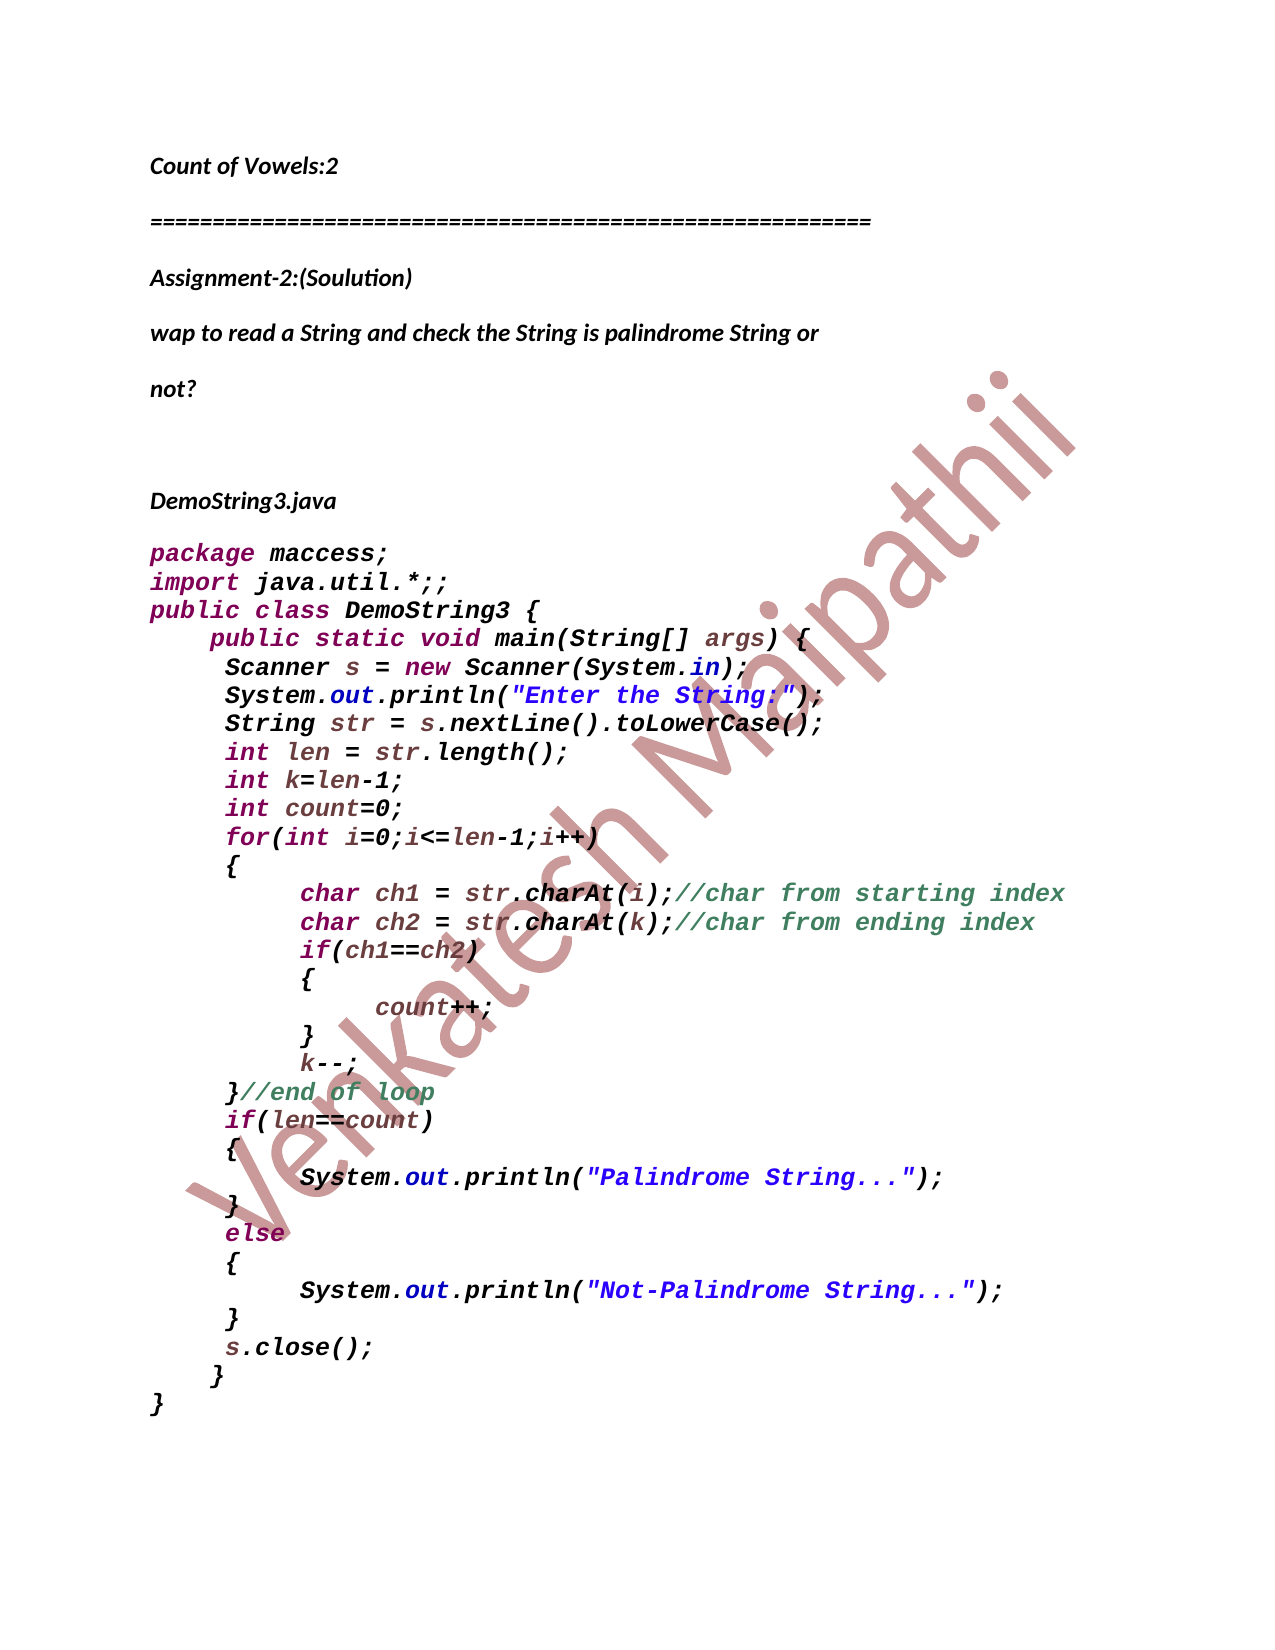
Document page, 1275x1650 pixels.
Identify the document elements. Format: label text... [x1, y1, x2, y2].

text System.out.println("Enter the String:"); [150, 682, 1125, 711]
text import java.util.*;; [150, 569, 1125, 597]
text public static void main(String[] args) { [150, 626, 1125, 654]
text if(ch1==ch2) [150, 937, 1125, 966]
text { [150, 1136, 1125, 1164]
text { [150, 1249, 1125, 1277]
text if(len==count) [150, 1107, 1125, 1136]
text } [150, 1362, 1125, 1391]
text System.out.println("Palindrome String..."); [150, 1164, 1125, 1192]
text char ch1 = str.charAt(i);//char from starting index [150, 881, 1125, 909]
text else [150, 1221, 1125, 1249]
text ========================================================== [150, 206, 1125, 236]
text int k=len-1; [150, 767, 1125, 796]
text Assignment-2:(Soulution) [150, 262, 1125, 292]
text String str = s.nextLine().toLowerCase(); [150, 711, 1125, 739]
text } [150, 1192, 1125, 1221]
text Scanner s = new Scanner(System.in); [150, 654, 1125, 682]
text count++; [150, 994, 1125, 1022]
text k--; [150, 1051, 1125, 1079]
text } [150, 1306, 1125, 1334]
text package maccess; [150, 541, 1125, 569]
text int len = str.length(); [150, 739, 1125, 767]
text { [150, 852, 1125, 881]
text } [150, 1022, 1125, 1051]
text }//end of loop [150, 1079, 1125, 1107]
text int count=0; [150, 796, 1125, 824]
text } [150, 1391, 1125, 1419]
text s.close(); [150, 1334, 1125, 1362]
text DemoString3.java [150, 485, 1125, 516]
text char ch2 = str.charAt(k);//char from ending index [150, 909, 1125, 937]
text public class DemoString3 { [150, 597, 1125, 626]
text for(int i=0;i<=len-1;i++) [150, 824, 1125, 852]
text not? [150, 373, 1125, 404]
text { [150, 966, 1125, 994]
text System.out.println("Not-Palindrome String..."); [150, 1277, 1125, 1306]
text Count of Vowels:2 [150, 150, 1125, 181]
text wap to read a String and check the String is palindrome String or [150, 317, 1125, 348]
